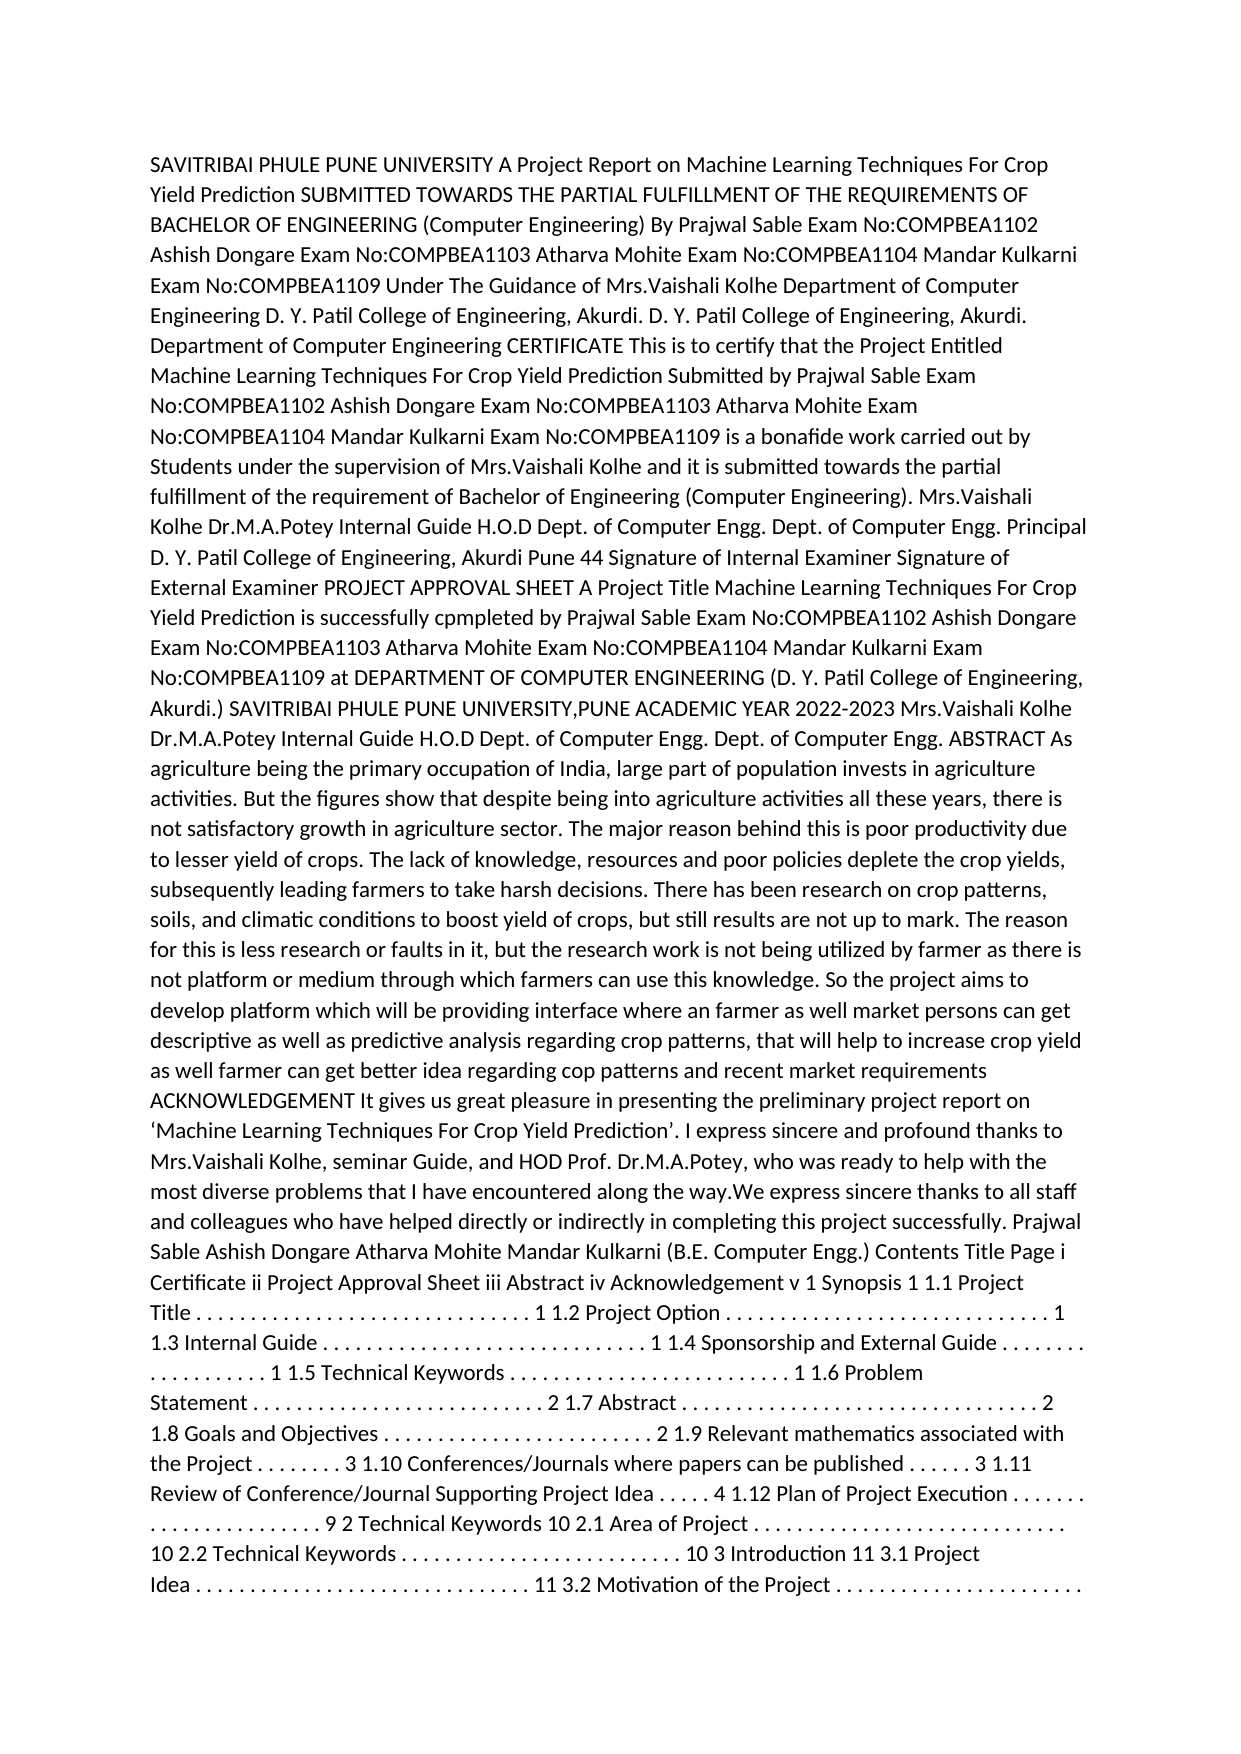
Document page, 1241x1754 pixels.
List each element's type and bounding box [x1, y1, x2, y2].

text [150, 150, 1090, 1598]
